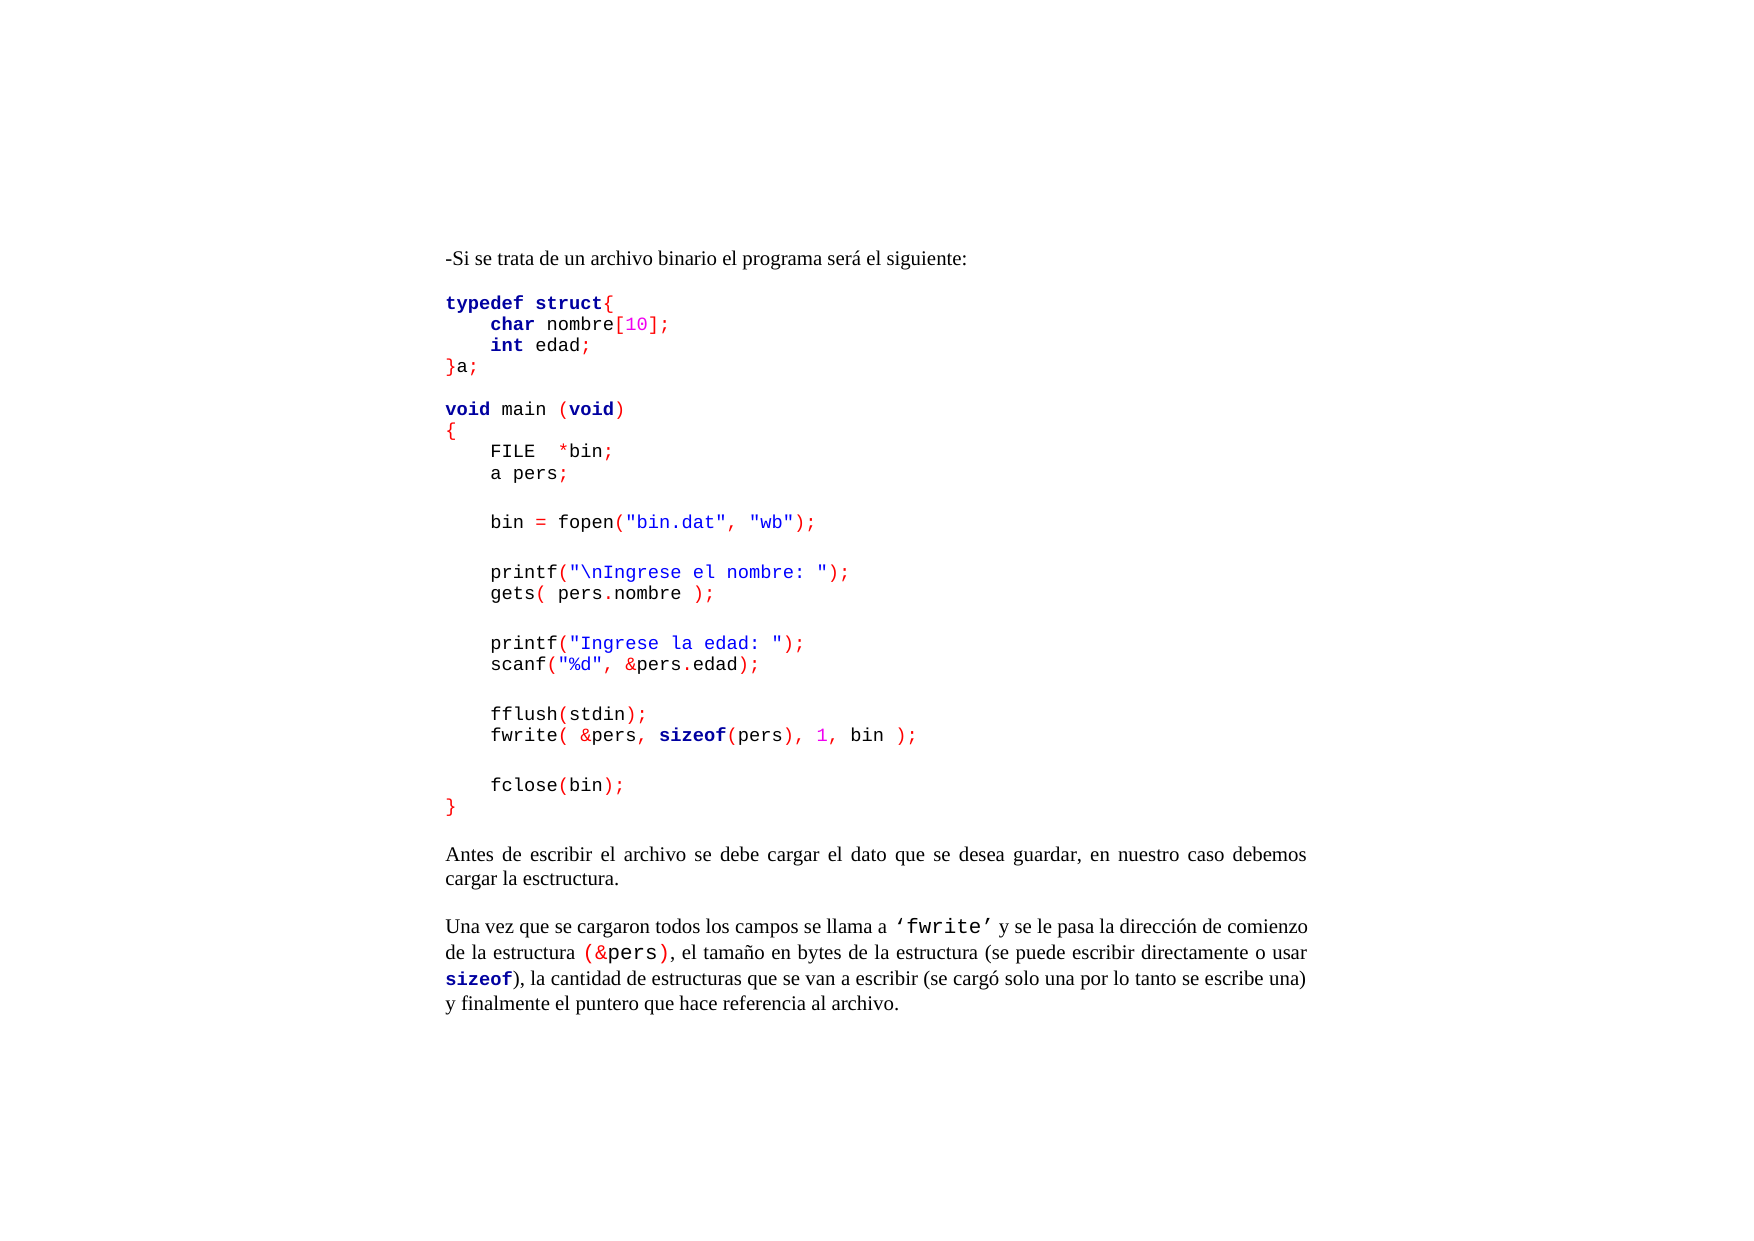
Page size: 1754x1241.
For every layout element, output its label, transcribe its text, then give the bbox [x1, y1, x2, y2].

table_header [434, 842, 1320, 1039]
table_header typedef struct{ char nombre[10]; int edad; }a; void main (void) { FILE *bin; a pers; bin = fopen("bin.dat", "wb"); printf("\nIngrese el nombre: "); gets( pers.nombre ); printf("Ingrese la edad: "); scanf("%d", &pers.edad); fflush(stdin); fwrite( &pers, sizeof(pers), 1, bin ); fclose(bin); } [434, 294, 1320, 818]
table_header -Si se trata de un archivo binario el programa será el siguiente: [434, 245, 1320, 269]
